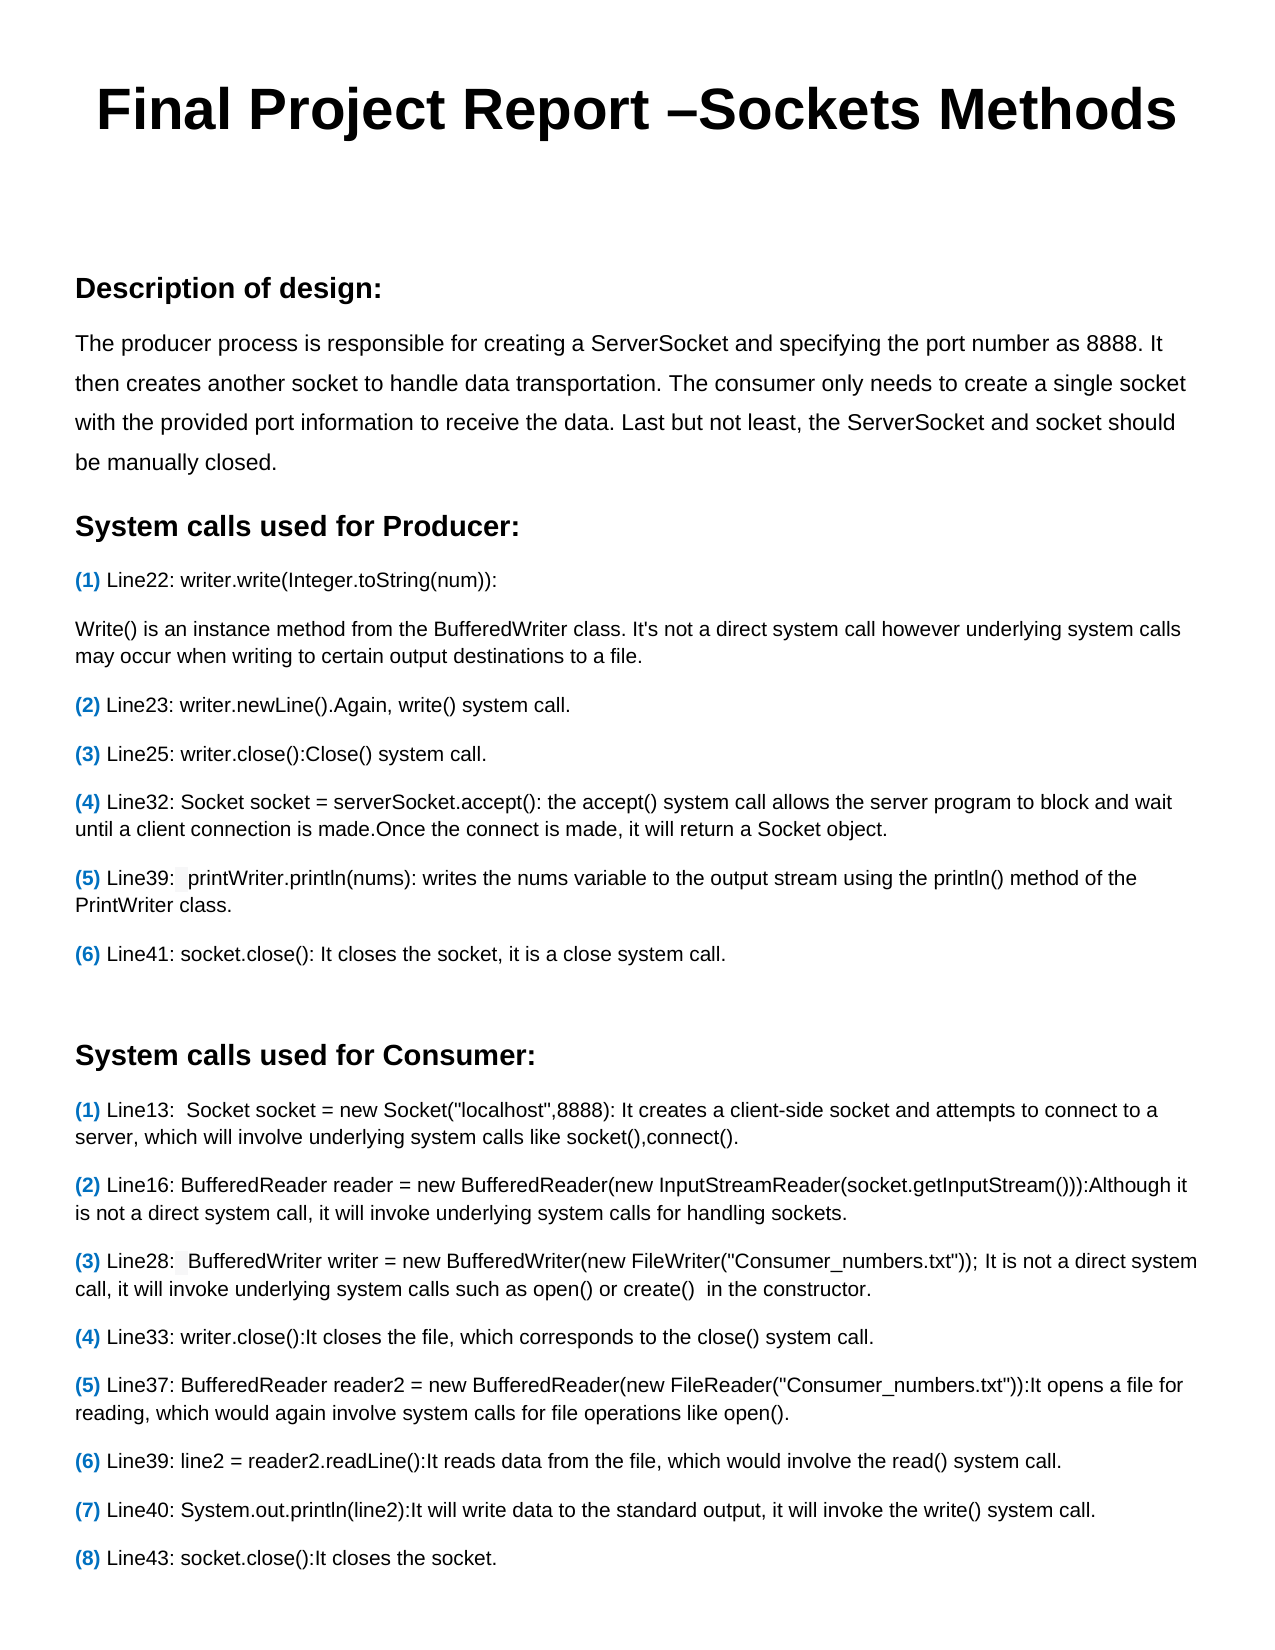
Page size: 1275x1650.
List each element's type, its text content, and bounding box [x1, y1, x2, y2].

text System calls used for Consumer: [75, 1038, 1200, 1072]
text (4) Line32: Socket socket = serverSocket.accept(): the accept() system call allows the server program to block and wait until a client connection is made.Once the connect is made, it will return a Socket object. [75, 790, 1200, 841]
text (5) Line37: BufferedReader reader2 = new BufferedReader(new FileReader("Consumer_numbers.txt")):It opens a file for reading, which would again involve system calls for file operations like open(). [75, 1373, 1200, 1425]
text (8) Line43: socket.close():It closes the socket. [75, 1546, 1200, 1570]
text (2) Line23: writer.newLine().Again, write() system call. [75, 692, 1200, 716]
text (3) Line28: BufferedWriter writer = new BufferedWriter(new FileWriter("Consumer_numbers.txt")); It is not a direct system call, it will invoke underlying system calls such as open() or create() in the constructor. [75, 1249, 1200, 1301]
text (3) Line25: writer.close():Close() system call. [75, 741, 1200, 765]
text System calls used for Producer: [75, 509, 1200, 542]
text (5) Line39: printWriter.println(nums): writes the nums variable to the output stream using the println() method of the PrintWriter class. [75, 866, 1200, 917]
text (2) Line16: BufferedReader reader = new BufferedReader(new InputStreamReader(socket.getInputStream())):Although it is not a direct system call, it will invoke underlying system calls for handling sockets. [75, 1173, 1200, 1225]
text Final Project Report –Sockets Methods [75, 75, 1200, 142]
text (1) Line22: writer.write(Integer.toString(num)): [75, 568, 1200, 592]
text Description of design: [75, 271, 1200, 304]
text Write() is an instance method from the BufferedWriter class. It's not a direct system call however underlying system calls may occur when writing to certain output destinations to a file. [75, 617, 1200, 668]
text (1) Line13: Socket socket = new Socket("localhost",8888): It creates a client-side socket and attempts to connect to a server, which will involve underlying system calls like socket(),connect(). [75, 1097, 1200, 1149]
text (6) Line41: socket.close(): It closes the socket, it is a close system call. [75, 941, 1200, 965]
text (4) Line33: writer.close():It closes the file, which corresponds to the close() system call. [75, 1325, 1200, 1349]
text (6) Line39: line2 = reader2.readLine():It reads data from the file, which would involve the read() system call. [75, 1449, 1200, 1473]
text (7) Line40: System.out.println(line2):It will write data to the standard output, it will invoke the write() system call. [75, 1497, 1200, 1521]
text The producer process is responsible for creating a ServerSocket and specifying the port number as 8888. It then creates another socket to handle data transportation. The consumer only needs to create a single socket with the provided port information to receive the data. Last but not least, the ServerSocket and socket should be manually closed. [75, 330, 1200, 475]
